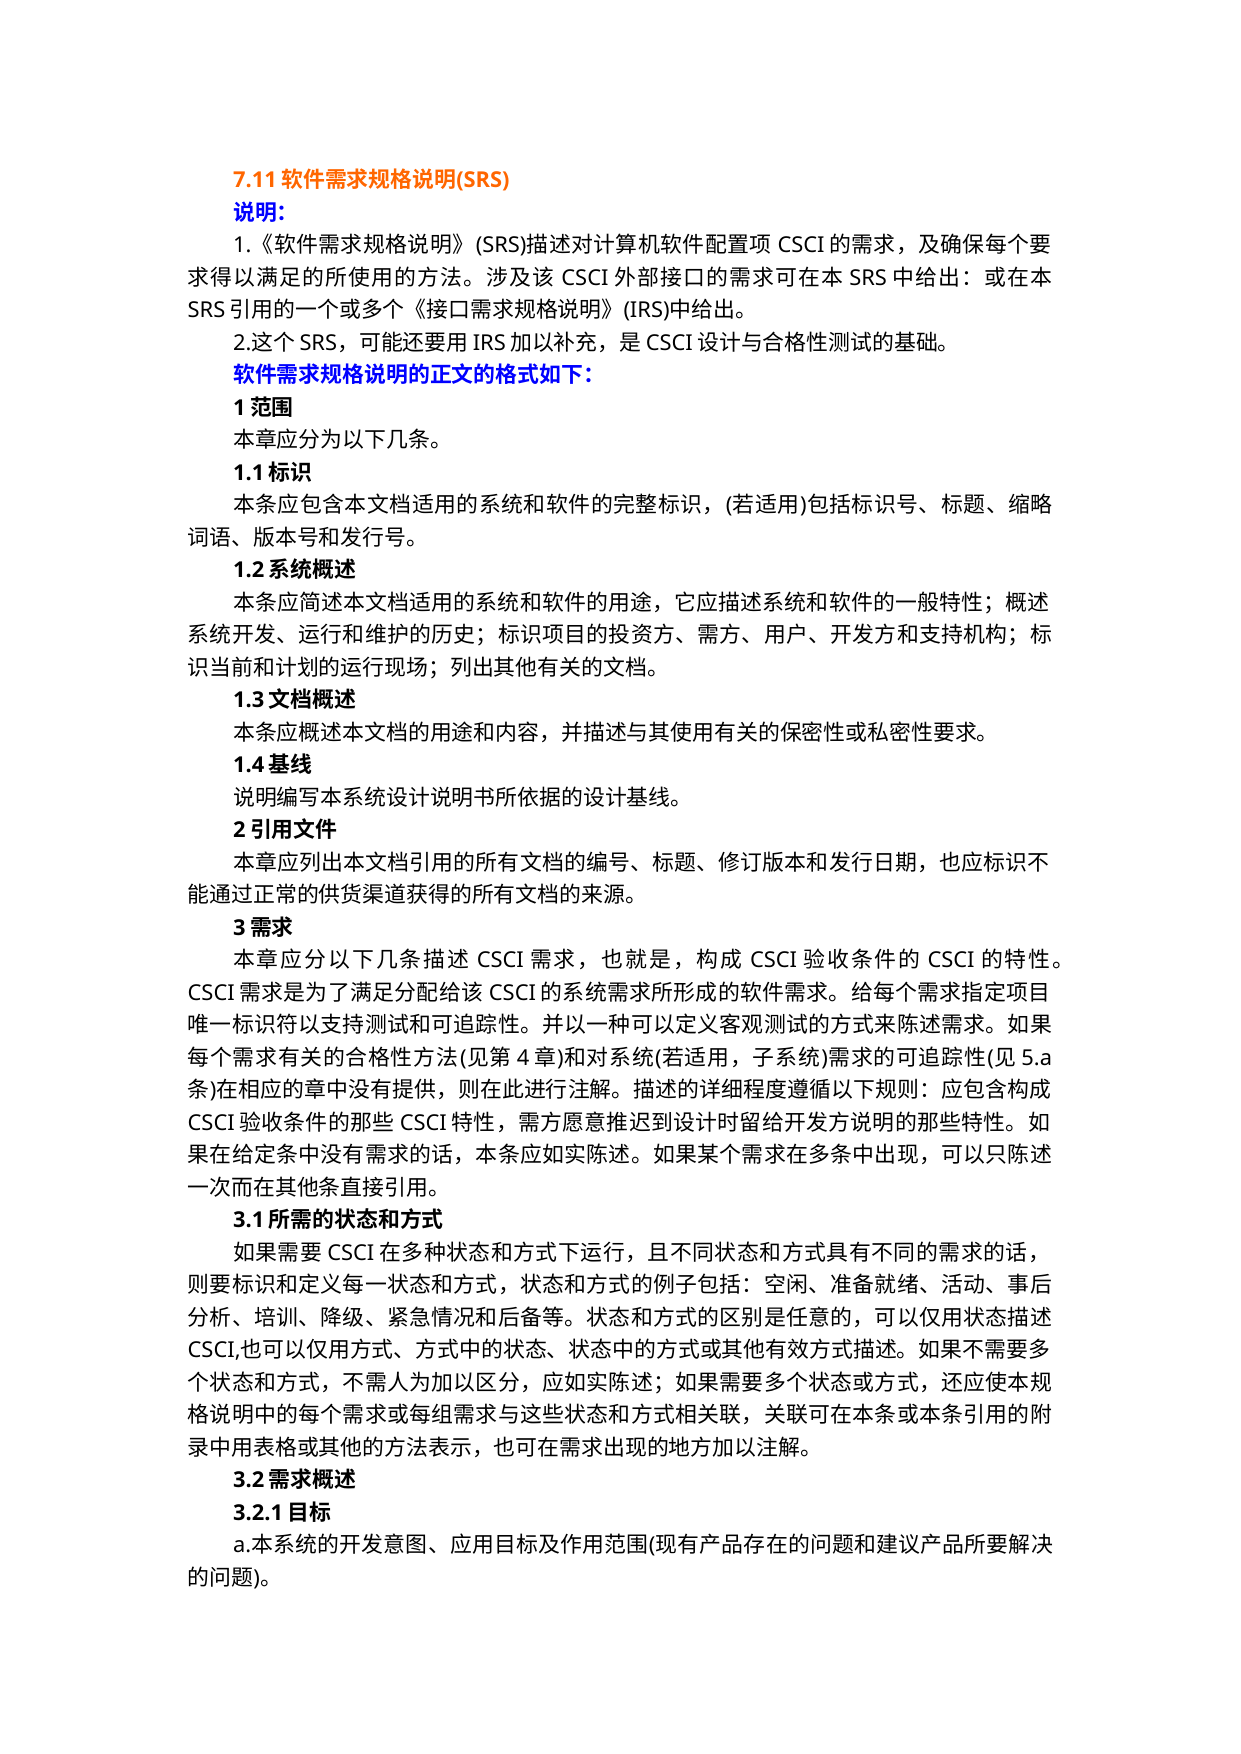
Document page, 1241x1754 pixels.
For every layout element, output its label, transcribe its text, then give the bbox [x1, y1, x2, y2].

text 本条应包含本文档适用的系统和软件的完整标识，(若适用)包括标识号、标题、缩略词语、版本号和发行号。 [187, 487, 1053, 552]
text 本章应分以下几条描述CSCI需求，也就是，构成CSCI验收条件的CSCI的特性。CSCI需求是为了满足分配给该CSCI的系统需求所形成的软件需求。给每个需求指定项目唯一标识符以支持测试和可追踪性。并以一种可以定义客观测试的方式来陈述需求。如果每个需求有关的合格性方法(见第4章)和对系统(若适用，子系统)需求的可追踪性(见5.a条)在相应的章中没有提供，则在此进行注解。描述的详细程度遵循以下规则：应包含构成CSCI验收条件的那些CSCI特性，需方愿意推迟到设计时留给开发方说明的那些特性。如果在给定条中没有需求的话，本条应如实陈述。如果某个需求在多条中出现，可以只陈述一次而在其他条直接引用。 [187, 942, 1053, 1202]
text 如果需要CSCI在多种状态和方式下运行，且不同状态和方式具有不同的需求的话，则要标识和定义每一状态和方式，状态和方式的例子包括：空闲、准备就绪、活动、事后分析、培训、降级、紧急情况和后备等。状态和方式的区别是任意的，可以仅用状态描述CSCI,也可以仅用方式、方式中的状态、状态中的方式或其他有效方式描述。如果不需要多个状态和方式，不需人为加以区分，应如实陈述；如果需要多个状态或方式，还应使本规格说明中的每个需求或每组需求与这些状态和方式相关联，关联可在本条或本条引用的附录中用表格或其他的方法表示，也可在需求出现的地方加以注解。 [187, 1234, 1053, 1462]
text 1.1标识 [187, 454, 1053, 487]
text 本章应列出本文档引用的所有文档的编号、标题、修订版本和发行日期，也应标识不能通过正常的供货渠道获得的所有文档的来源。 [187, 844, 1053, 909]
text 1范围 [187, 389, 1053, 422]
text 3.1所需的状态和方式 [187, 1202, 1053, 1234]
text 本条应概述本文档的用途和内容，并描述与其使用有关的保密性或私密性要求。 [187, 714, 1053, 747]
text 7.11软件需求规格说明(SRS) [187, 162, 1053, 194]
text 本条应简述本文档适用的系统和软件的用途，它应描述系统和软件的一般特性；概述系统开发、运行和维护的历史；标识项目的投资方、需方、用户、开发方和支持机构；标识当前和计划的运行现场；列出其他有关的文档。 [187, 584, 1053, 682]
text 1.3文档概述 [187, 682, 1053, 714]
text 2.这个SRS，可能还要用IRS加以补充，是CSCI设计与合格性测试的基础。 [187, 324, 1053, 357]
text 1.4基线 [187, 747, 1053, 779]
text a.本系统的开发意图、应用目标及作用范围(现有产品存在的问题和建议产品所要解决的问题)。 [187, 1527, 1053, 1592]
text 说明编写本系统设计说明书所依据的设计基线。 [187, 779, 1053, 812]
text 1.《软件需求规格说明》(SRS)描述对计算机软件配置项CSCI的需求，及确保每个要求得以满足的所使用的方法。涉及该CSCI外部接口的需求可在本SRS中给出：或在本SRS引用的一个或多个《接口需求规格说明》(IRS)中给出。 [187, 227, 1053, 324]
text 本章应分为以下几条。 [187, 422, 1053, 454]
text 软件需求规格说明的正文的格式如下： [187, 357, 1053, 389]
text 说明： [187, 194, 1053, 227]
text 3.2需求概述 [187, 1462, 1053, 1494]
text 3.2.1目标 [187, 1494, 1053, 1527]
text 1.2系统概述 [187, 552, 1053, 584]
text 3需求 [187, 909, 1053, 942]
text 2引用文件 [187, 812, 1053, 844]
